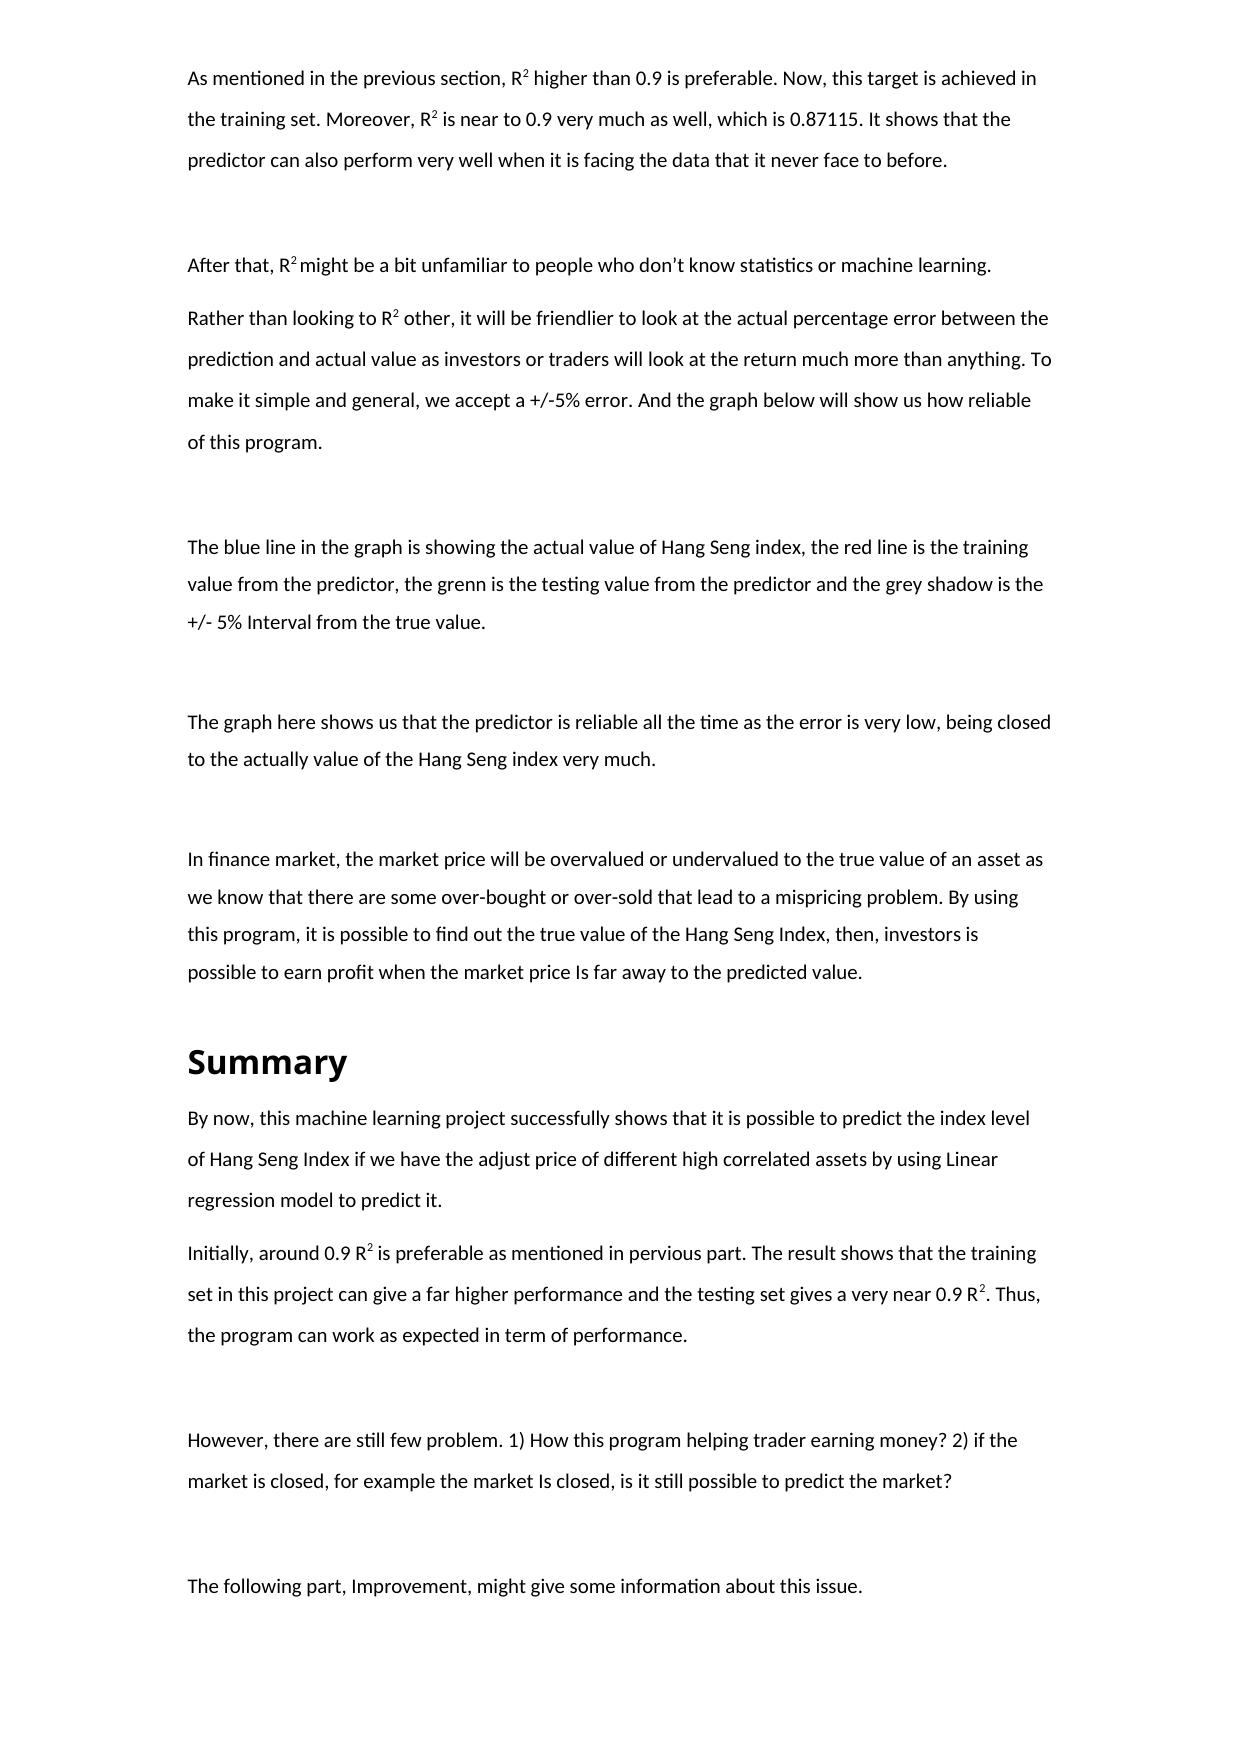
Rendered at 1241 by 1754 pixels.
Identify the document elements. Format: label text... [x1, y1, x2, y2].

text By now, this machine learning project successfully shows that it is possible to predict the index level of Hang Seng Index if we have the adjust price of different high correlated assets by using Linear regression model to predict it. [187, 1099, 1053, 1219]
text However, there are still few problem. 1) How this program helping trader earning money? 2) if the market is closed, for example the market Is closed, is it still possible to predict the market? [187, 1421, 1053, 1500]
text In finance market, the market price will be overvalued or undervalued to the true value of an asset as we know that there are some over-bought or over-sold that lead to a mispricing problem. By using this program, it is possible to find out the true value of the Hang Seng Index, then, investors is possible to earn profit when the market price Is far away to the predicted value. [187, 840, 1053, 990]
text The graph here shows us that the predictor is reliable all the time as the error is very low, being closed to the actually value of the Hang Seng index very much. [187, 703, 1053, 778]
text Initially, around 0.9 R2 is preferable as mentioned in pervious part. The result shows that the training set in this project can give a far higher performance and the testing set gives a very near 0.9 R2. Thus, the program can work as expected in term of performance. [187, 1234, 1053, 1354]
text As mentioned in the previous section, R2 higher than 0.9 is preferable. Now, this target is achieved in the training set. Moreover, R2 is near to 0.9 very much as well, which is 0.87115. It shows that the predictor can also perform very well when it is facing the data that it never face to before. [187, 59, 1053, 179]
subtitle Summary [187, 1024, 1053, 1099]
text The blue line in the graph is showing the actual value of Hang Seng index, the red line is the training value from the predictor, the grenn is the testing value from the predictor and the grey shadow is the +/- 5% Interval from the true value. [187, 528, 1053, 640]
text After that, R2 might be a bit unfamiliar to people who don’t know statistics or machine learning. [187, 247, 1053, 284]
text Rather than looking to R2 other, it will be friendlier to look at the actual percentage error between the prediction and actual value as investors or traders will look at the return much more than anything. To make it simple and general, we accept a +/-5% error. And the graph below will show us how reliable of this program. [187, 299, 1053, 460]
text The following part, Improvement, might give some information about this issue. [187, 1567, 1053, 1605]
